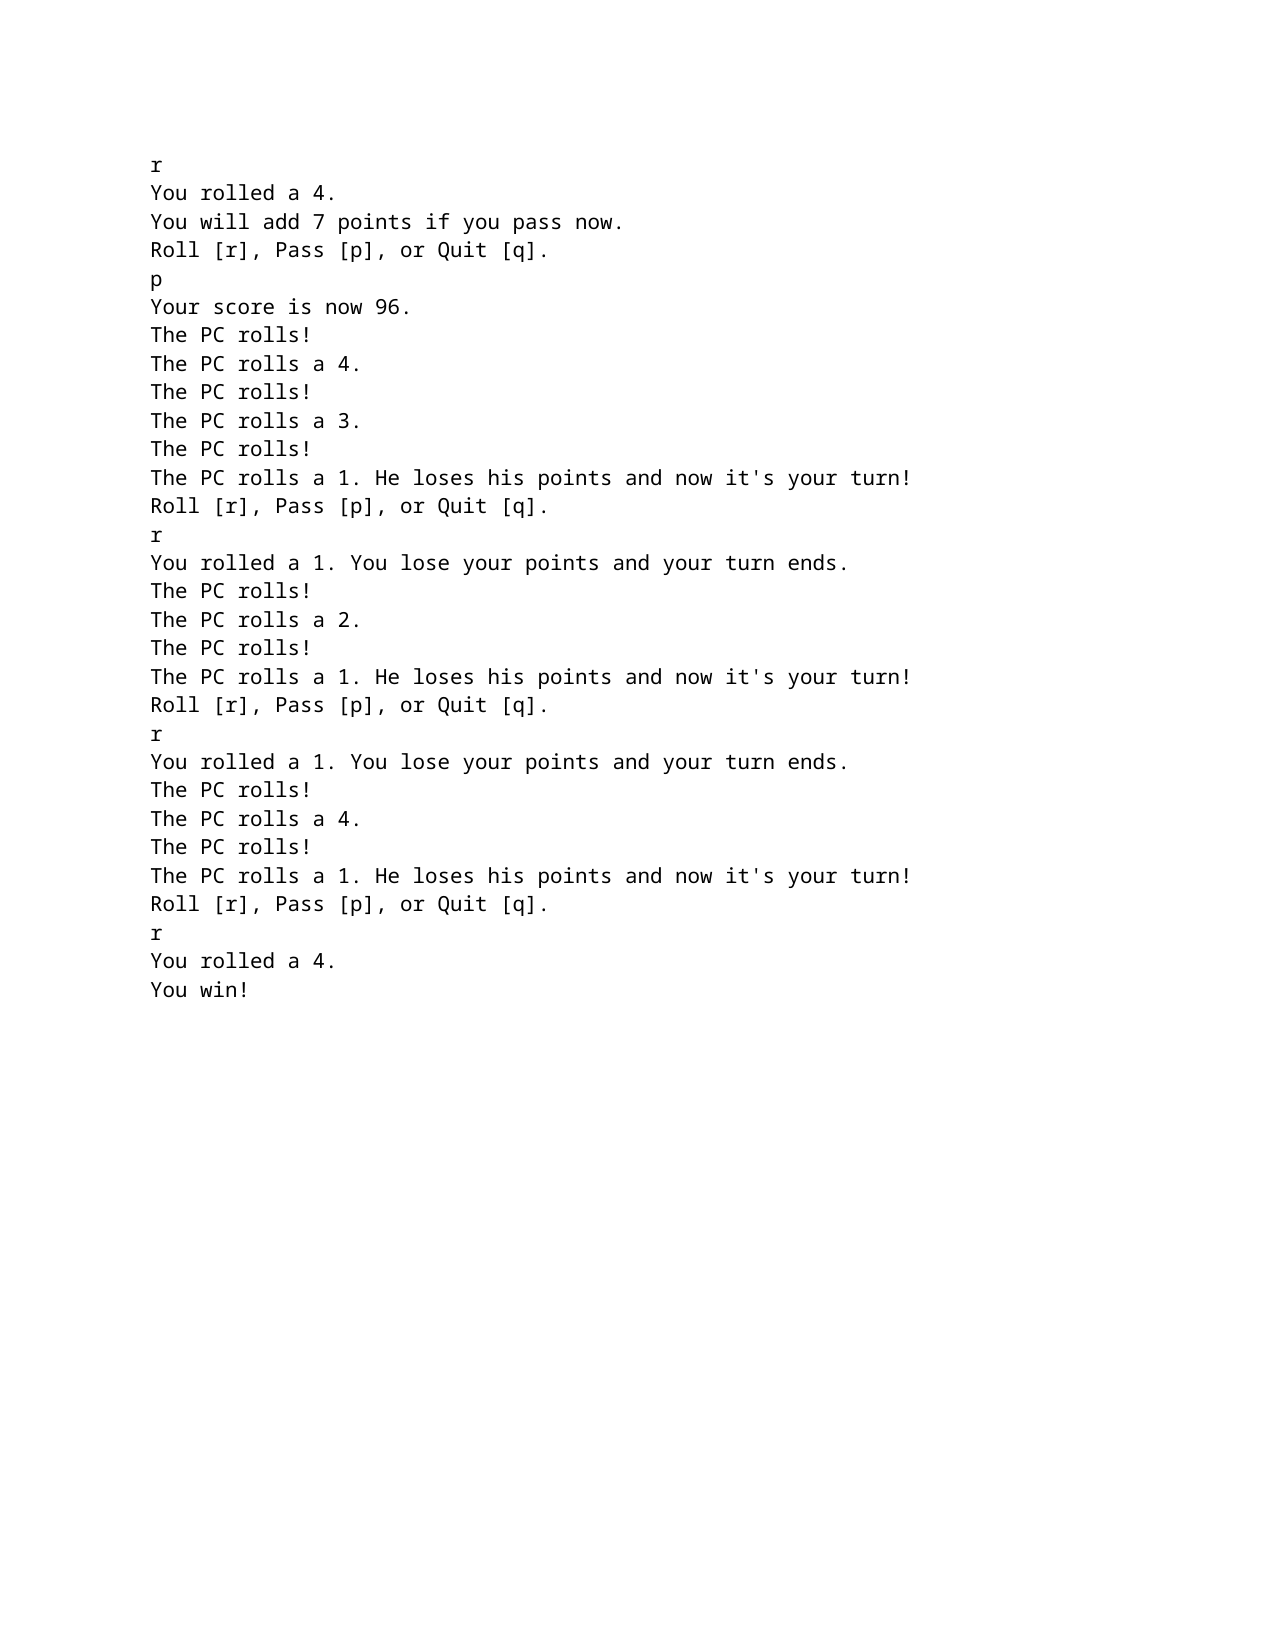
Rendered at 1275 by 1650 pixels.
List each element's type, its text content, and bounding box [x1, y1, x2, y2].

text Roll [r], Pass [p], or Quit [q]. [150, 889, 1125, 918]
text p [150, 264, 1125, 292]
text The PC rolls! [150, 832, 1125, 861]
text The PC rolls! [150, 377, 1125, 406]
text You will add 7 points if you pass now. [150, 207, 1125, 235]
text The PC rolls! [150, 633, 1125, 662]
text The PC rolls! [150, 434, 1125, 463]
text The PC rolls! [150, 577, 1125, 605]
text The PC rolls a 1. He loses his points and now it's your turn! [150, 861, 1125, 889]
text You win! [150, 975, 1125, 1003]
text Your score is now 96. [150, 292, 1125, 321]
text The PC rolls a 2. [150, 605, 1125, 633]
text Roll [r], Pass [p], or Quit [q]. [150, 235, 1125, 264]
text You rolled a 4. [150, 178, 1125, 207]
text r [150, 150, 1125, 178]
text You rolled a 1. You lose your points and your turn ends. [150, 747, 1125, 776]
text The PC rolls! [150, 321, 1125, 349]
text The PC rolls a 1. He loses his points and now it's your turn! [150, 662, 1125, 690]
text You rolled a 4. [150, 946, 1125, 975]
text The PC rolls a 1. He loses his points and now it's your turn! [150, 463, 1125, 491]
text Roll [r], Pass [p], or Quit [q]. [150, 491, 1125, 520]
text The PC rolls! [150, 776, 1125, 804]
text Roll [r], Pass [p], or Quit [q]. [150, 690, 1125, 719]
text The PC rolls a 3. [150, 406, 1125, 434]
text You rolled a 1. You lose your points and your turn ends. [150, 548, 1125, 577]
text r [150, 918, 1125, 946]
text The PC rolls a 4. [150, 349, 1125, 377]
text r [150, 719, 1125, 747]
text The PC rolls a 4. [150, 804, 1125, 832]
text r [150, 520, 1125, 548]
